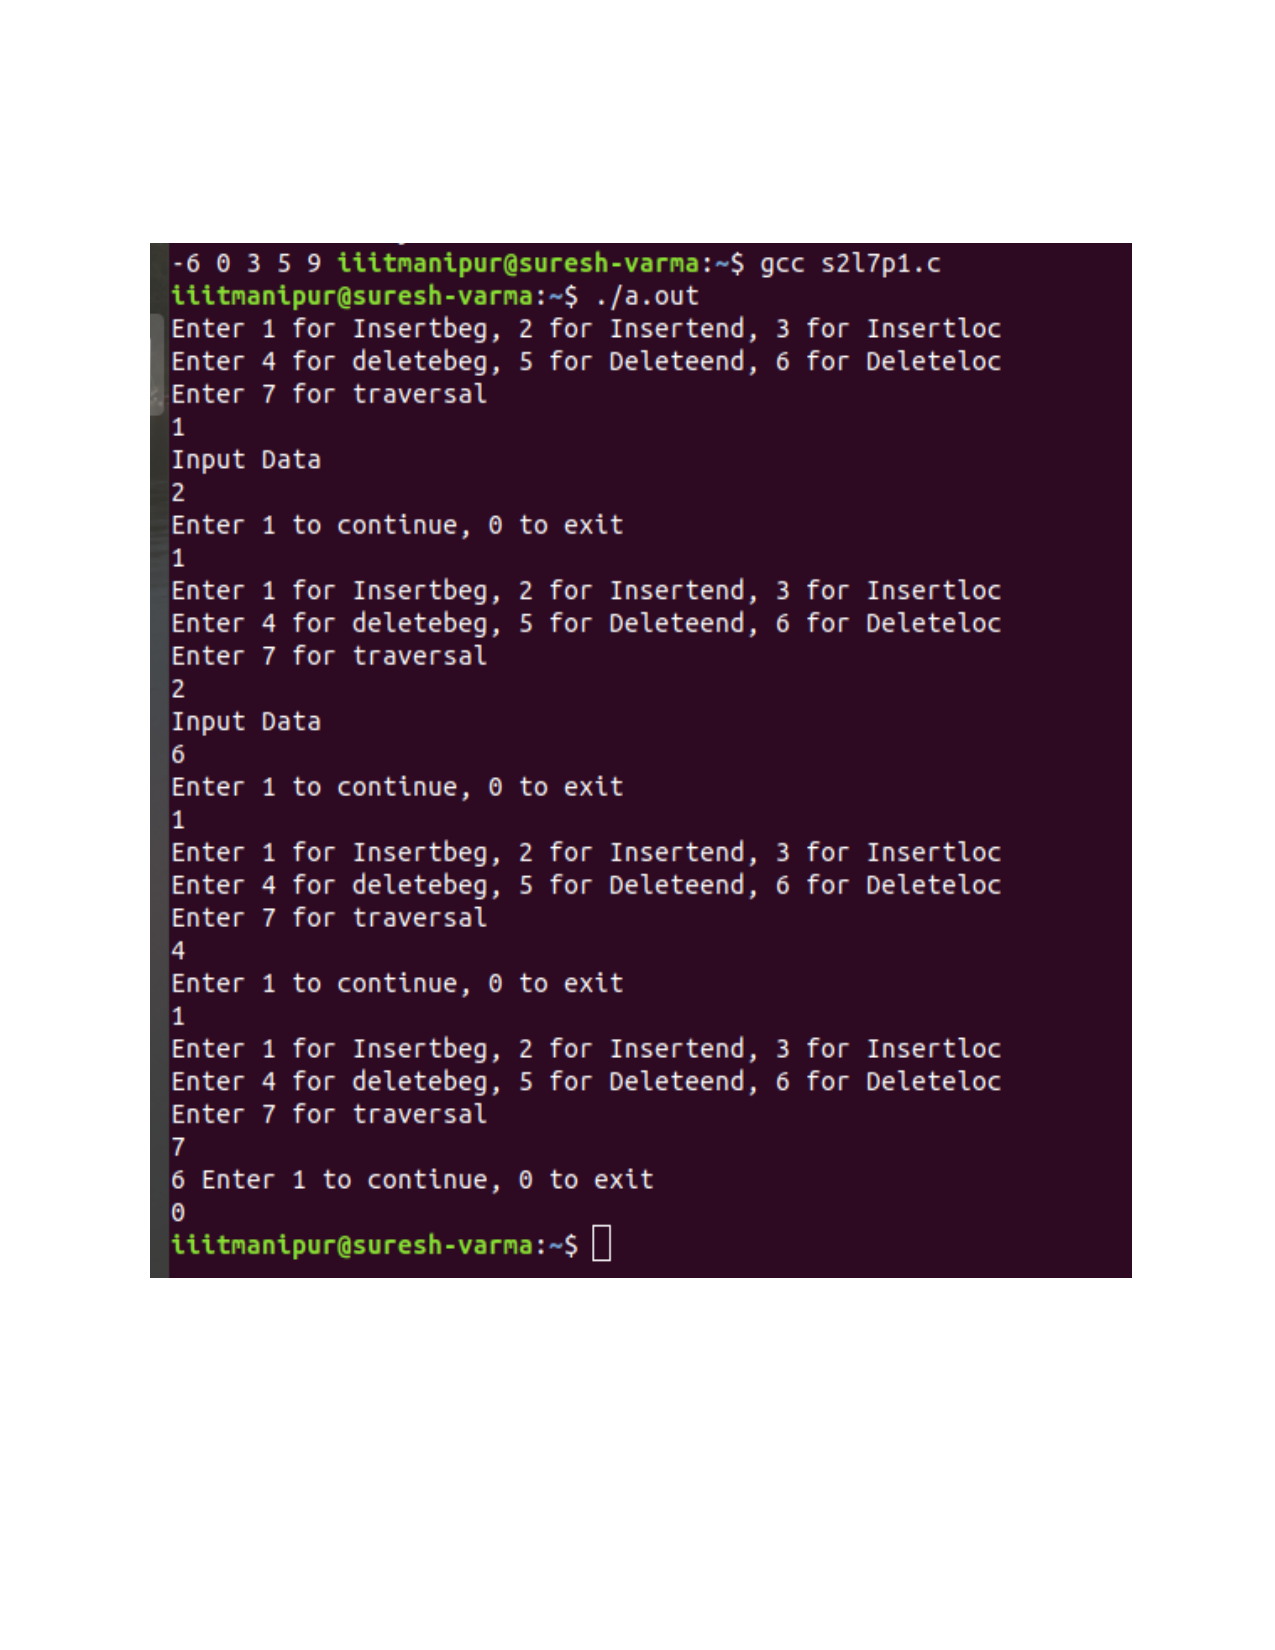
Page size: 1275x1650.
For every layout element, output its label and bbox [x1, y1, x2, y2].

picture [150, 243, 1132, 1278]
